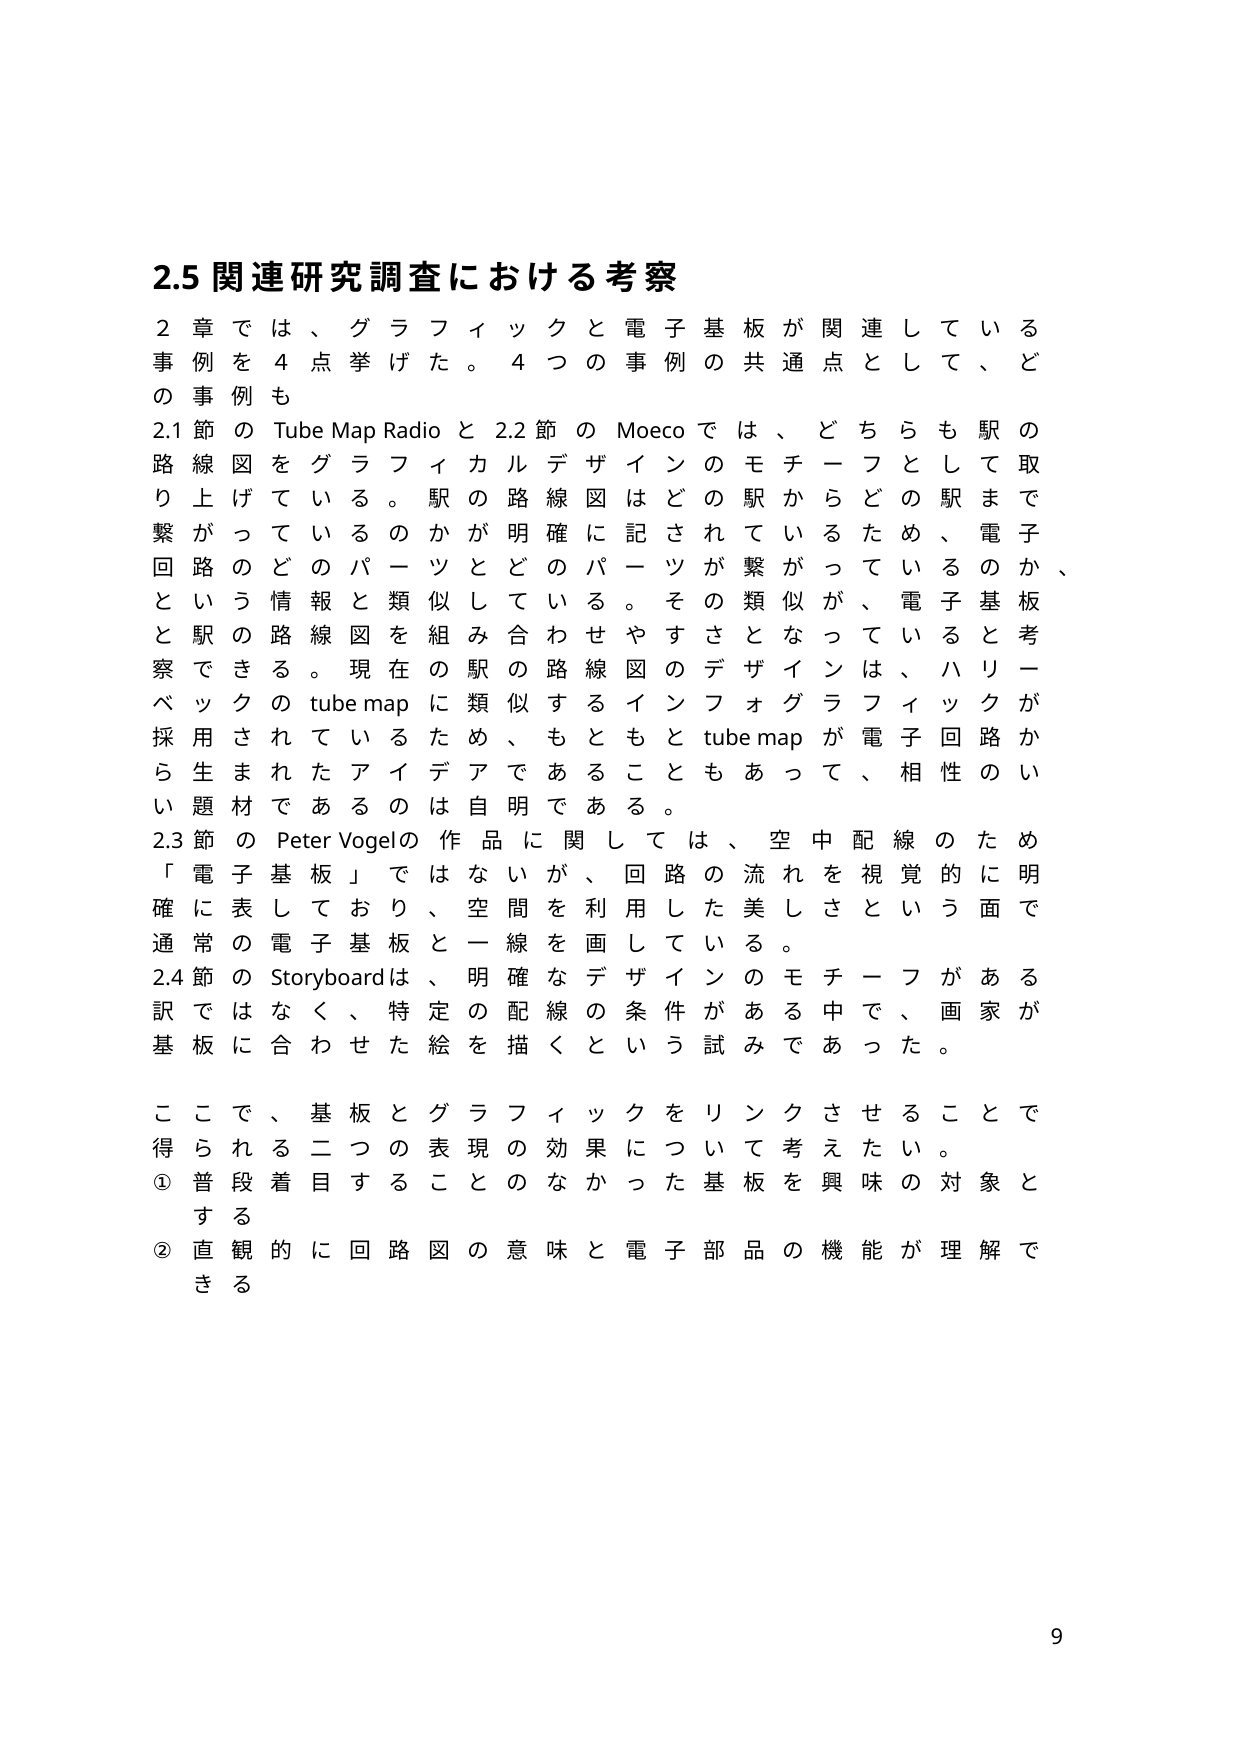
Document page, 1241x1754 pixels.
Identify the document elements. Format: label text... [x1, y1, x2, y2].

list 普段着目することのなかった基板を興味の対象とする [152, 1163, 1058, 1232]
list 直観的に回路図の意味と電子部品の機能が理解できる [152, 1232, 1058, 1300]
text 2.4節のStoryboardは、明確なデザインのモチーフがある訳ではなく、特定の配線の条件がある中で、画家が基板に合わせた絵を描くという試みであった。 [152, 958, 1058, 1061]
text ２章では、グラフィックと電子基板が関連している事例を４点挙げた。４つの事例の共通点として、どの事例も [152, 309, 1058, 412]
text ここで、基板とグラフィックをリンクさせることで得られる二つの表現の効果について考えたい。 [152, 1095, 1058, 1163]
text 2.1節のTube Map Radio と2.2節のMoecoでは、どちらも駅の路線図をグラフィカルデザインのモチーフとして取り上げている。駅の路線図はどの駅からどの駅まで繋がっているのかが明確に記されているため、電子回路のどのパーツとどのパーツが繋がっているのか、という情報と類似している。その類似が、電子基板と駅の路線図を組み合わせやすさとなっていると考察できる。現在の駅の路線図のデザインは、ハリーベックのtube mapに類似するインフォグラフィックが採用されているため、もともとtube mapが電子回路から生まれたアイデアであることもあって、相性のいい題材であるのは自明である。 [152, 412, 1058, 822]
text 2.3節のPeter Vogelの作品に関しては、空中配線のため「電子基板」ではないが、回路の流れを視覚的に明確に表しており、空間を利用した美しさという面で通常の電子基板と一線を画している。 [152, 822, 1058, 958]
subtitle 関連研究調査における考察 [152, 241, 1058, 309]
